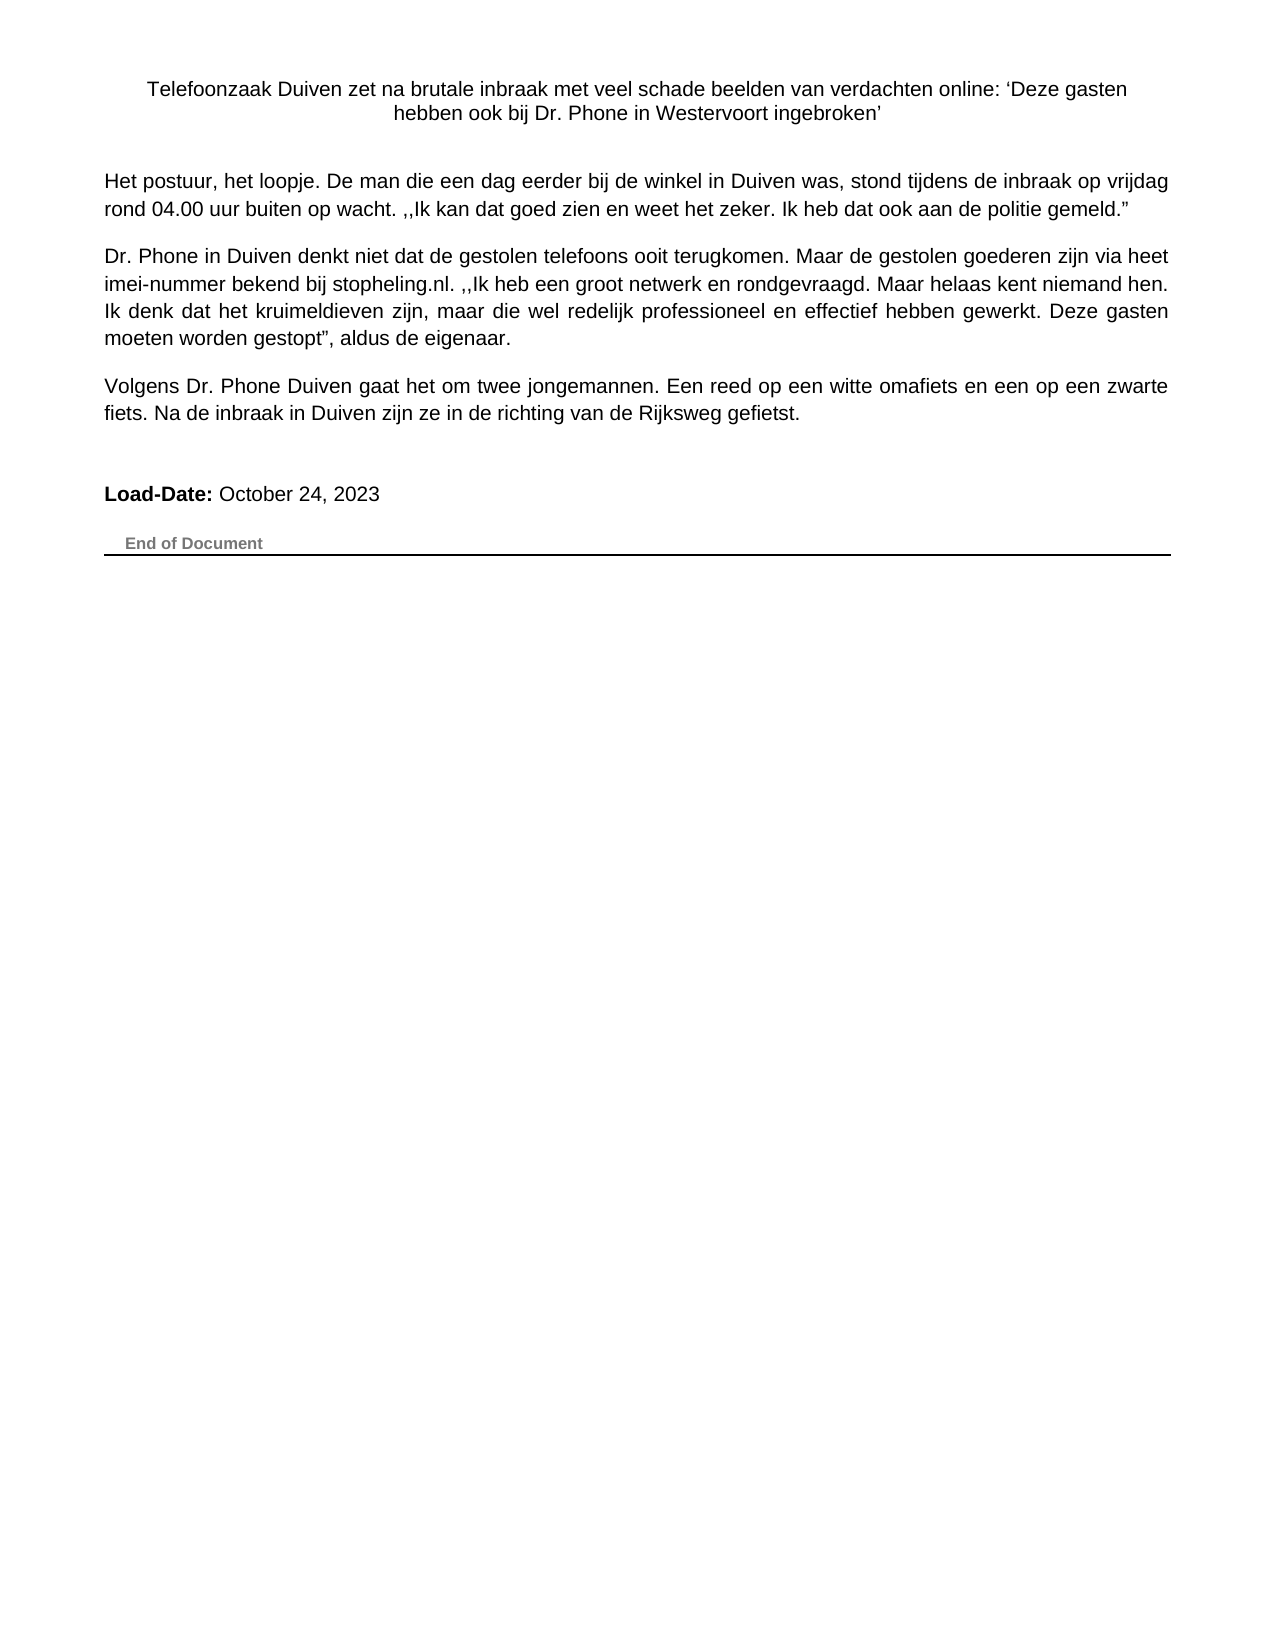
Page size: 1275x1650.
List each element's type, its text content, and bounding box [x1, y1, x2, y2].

text Dr. Phone in Duiven denkt niet dat de gestolen telefoons ooit terugkomen. Maar de gestolen goederen zijn via heet imei-nummer bekend bij stopheling.nl. ,,Ik heb een groot netwerk en rondgevraagd. Maar helaas kent niemand hen. Ik denk dat het kruimeldieven zijn, maar die wel redelijk professioneel en effectief hebben gewerkt. Deze gasten moeten worden gestopt”, aldus de eigenaar. [104, 241, 1171, 349]
text End of Document [125, 534, 1171, 553]
text Het postuur, het loopje. De man die een dag eerder bij de winkel in Duiven was, stond tijdens de inbraak op vrijdag rond 04.00 uur buiten op wacht. ,,Ik kan dat goed zien en weet het zeker. Ik heb dat ook aan de politie gemeld.” [104, 166, 1171, 220]
text Load-Date: October 24, 2023 [104, 449, 1171, 505]
text Volgens Dr. Phone Duiven gaat het om twee jongemannen. Een reed op een witte omafiets en een op een zwarte fiets. Na de inbraak in Duiven zijn ze in de richting van de Rijksweg gefietst. [104, 370, 1171, 424]
